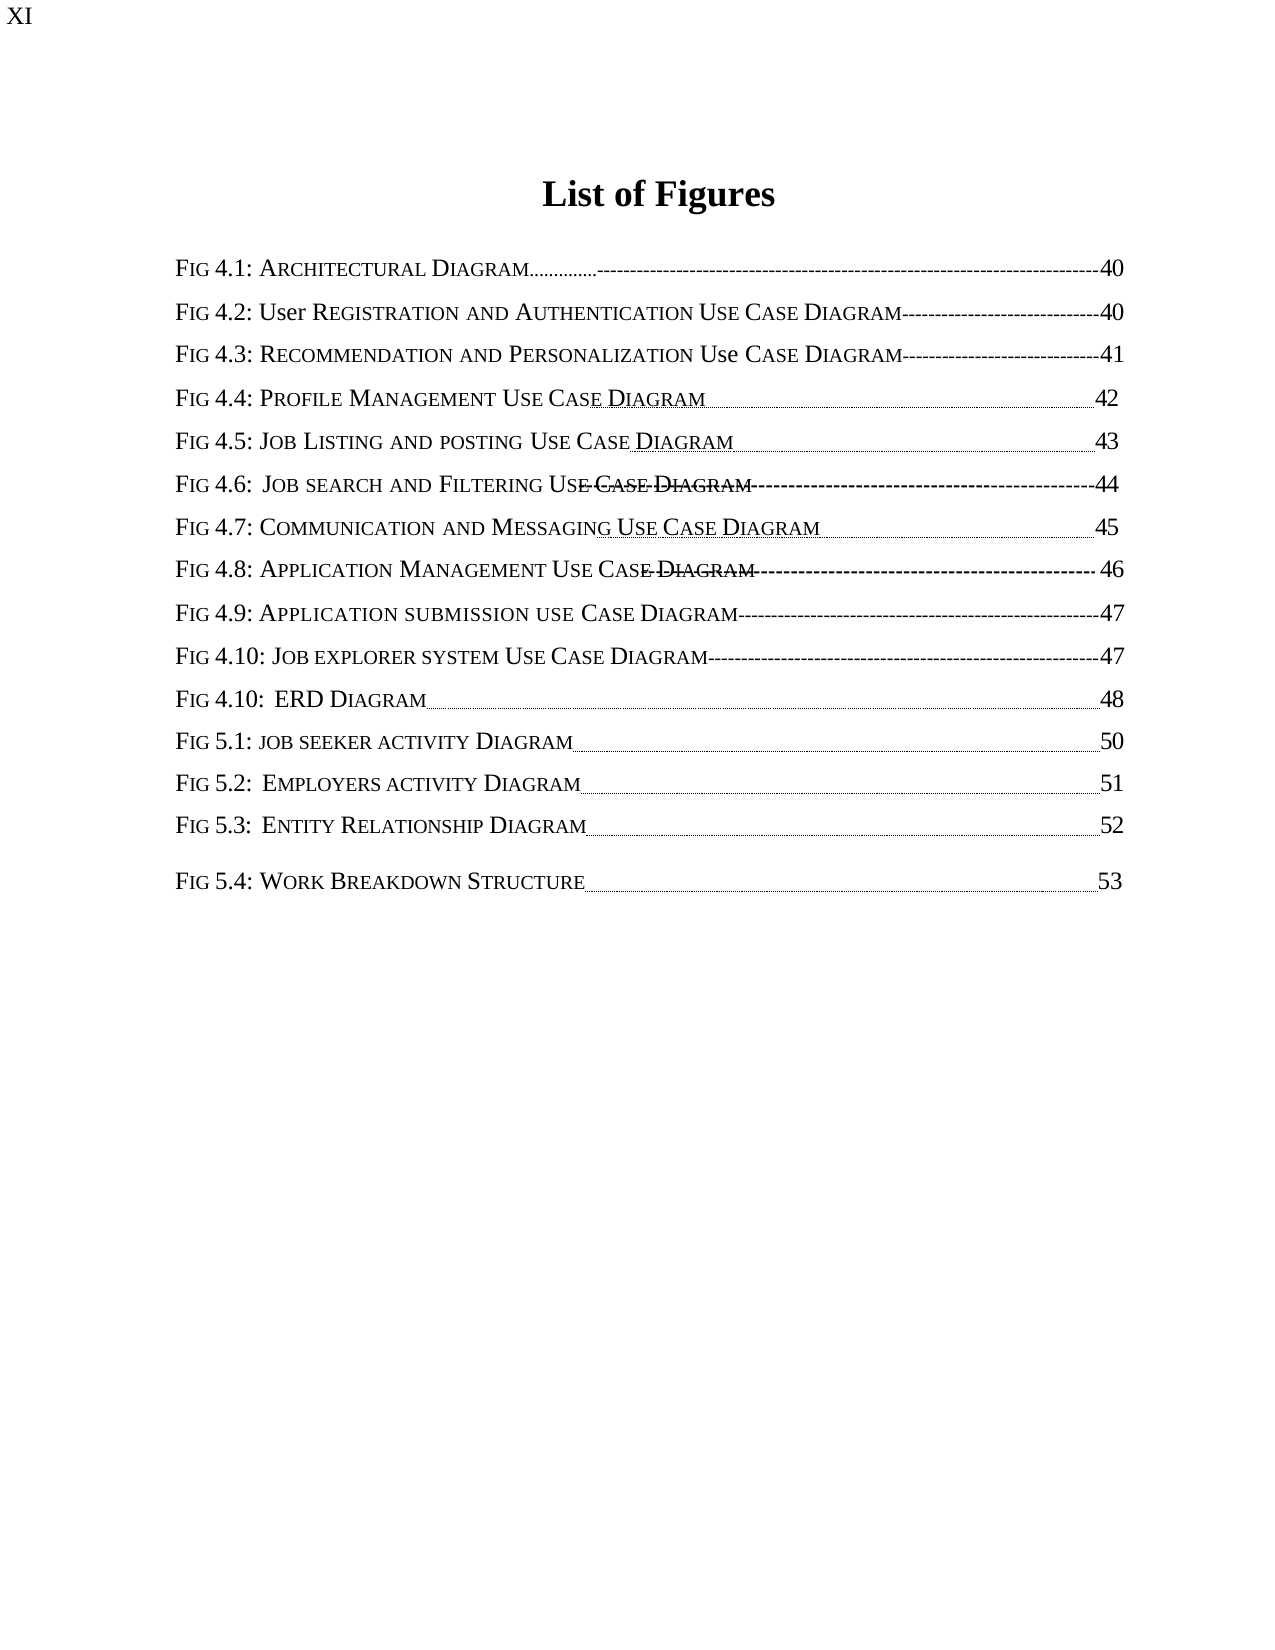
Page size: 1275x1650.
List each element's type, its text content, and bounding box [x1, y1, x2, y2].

text FIG 4.2: User REGISTRATION AND AUTHENTICATION USE CASE DIAGRAM 40 [175, 297, 1124, 326]
text FIG 5.4: WORK BREAKDOWN STRUCTURE 53 [175, 866, 1124, 895]
subtitle List of Figures [173, 171, 1144, 214]
text FIG 4.7: COMMUNICATION AND MESSAGING USE CASE DIAGRAM 45 FIG 4.8: APPLICATION MANAGEMENT USE CASE DIAGRAM 46 [175, 512, 1124, 583]
text FIG 4.10: ERD DIAGRAM 48 FIG 5.1: JOB SEEKER ACTIVITY DIAGRAM 50 FIG 5.2: EMPLOYERS ACTIVITY DIAGRAM 51 FIG 5.3: ENTITY RELATIONSHIP DIAGRAM 52 [175, 684, 1124, 839]
text FIG 4.3: RECOMMENDATION AND PERSONALIZATION Use CASE DIAGRAM 41 [175, 341, 1227, 368]
text FIG 4.4: PROFILE MANAGEMENT USE CASE DIAGRAM 42 FIG 4.5: JOB LISTING AND POSTING USE CASE DIAGRAM 43 FIG 4.6: JOB SEARCH AND FILTERING USE CASE DIAGRAM 44 [175, 383, 1124, 498]
text FIG 4.1: ARCHITECTURAL DIAGRAM.............. 40 [175, 253, 1124, 282]
text FIG 4.9: APPLICATION SUBMISSION USE CASE DIAGRAM 47 [175, 598, 1227, 626]
text FIG 4.10: JOB EXPLORER SYSTEM USE CASE DIAGRAM 47 [175, 641, 1227, 670]
